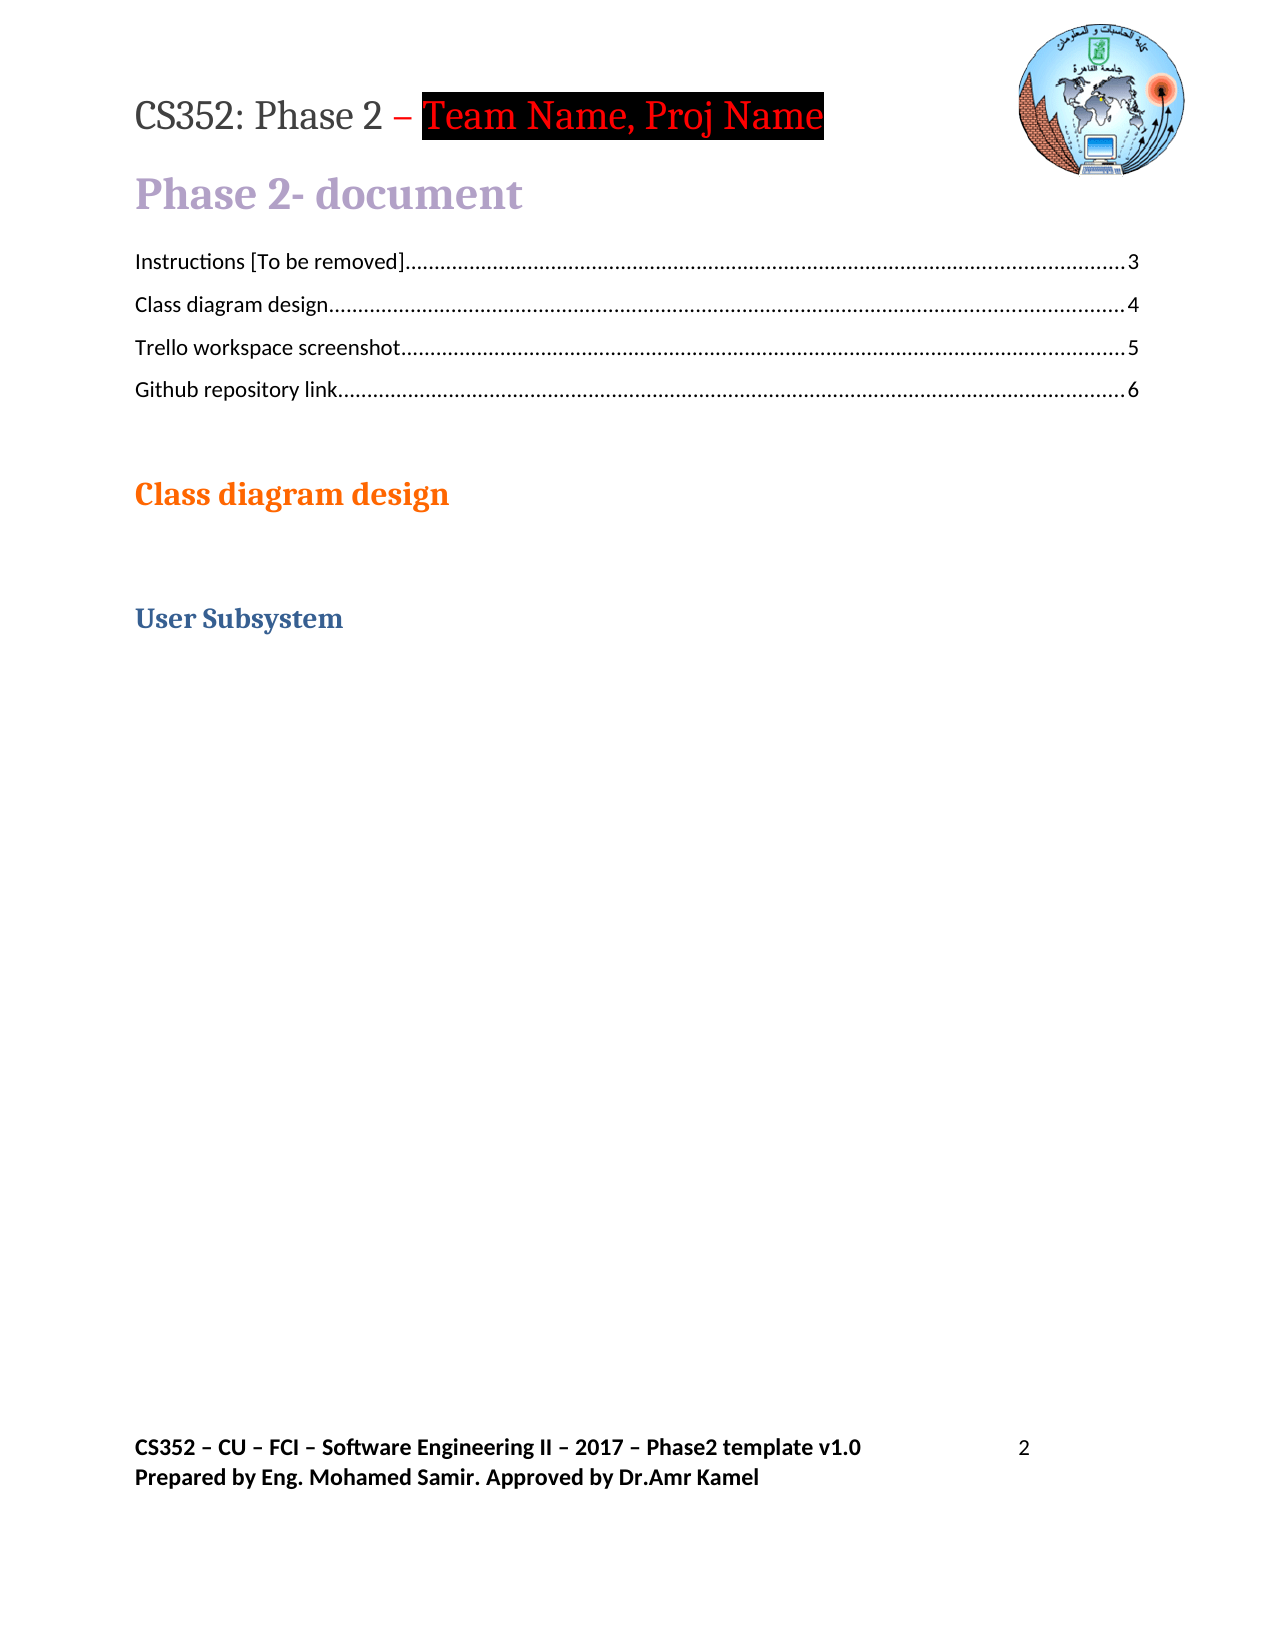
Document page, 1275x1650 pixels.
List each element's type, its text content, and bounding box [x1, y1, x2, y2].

subtitle User Subsystem [135, 602, 1140, 635]
picture [1018, 24, 1186, 180]
subtitle Class diagram design [135, 475, 1140, 513]
